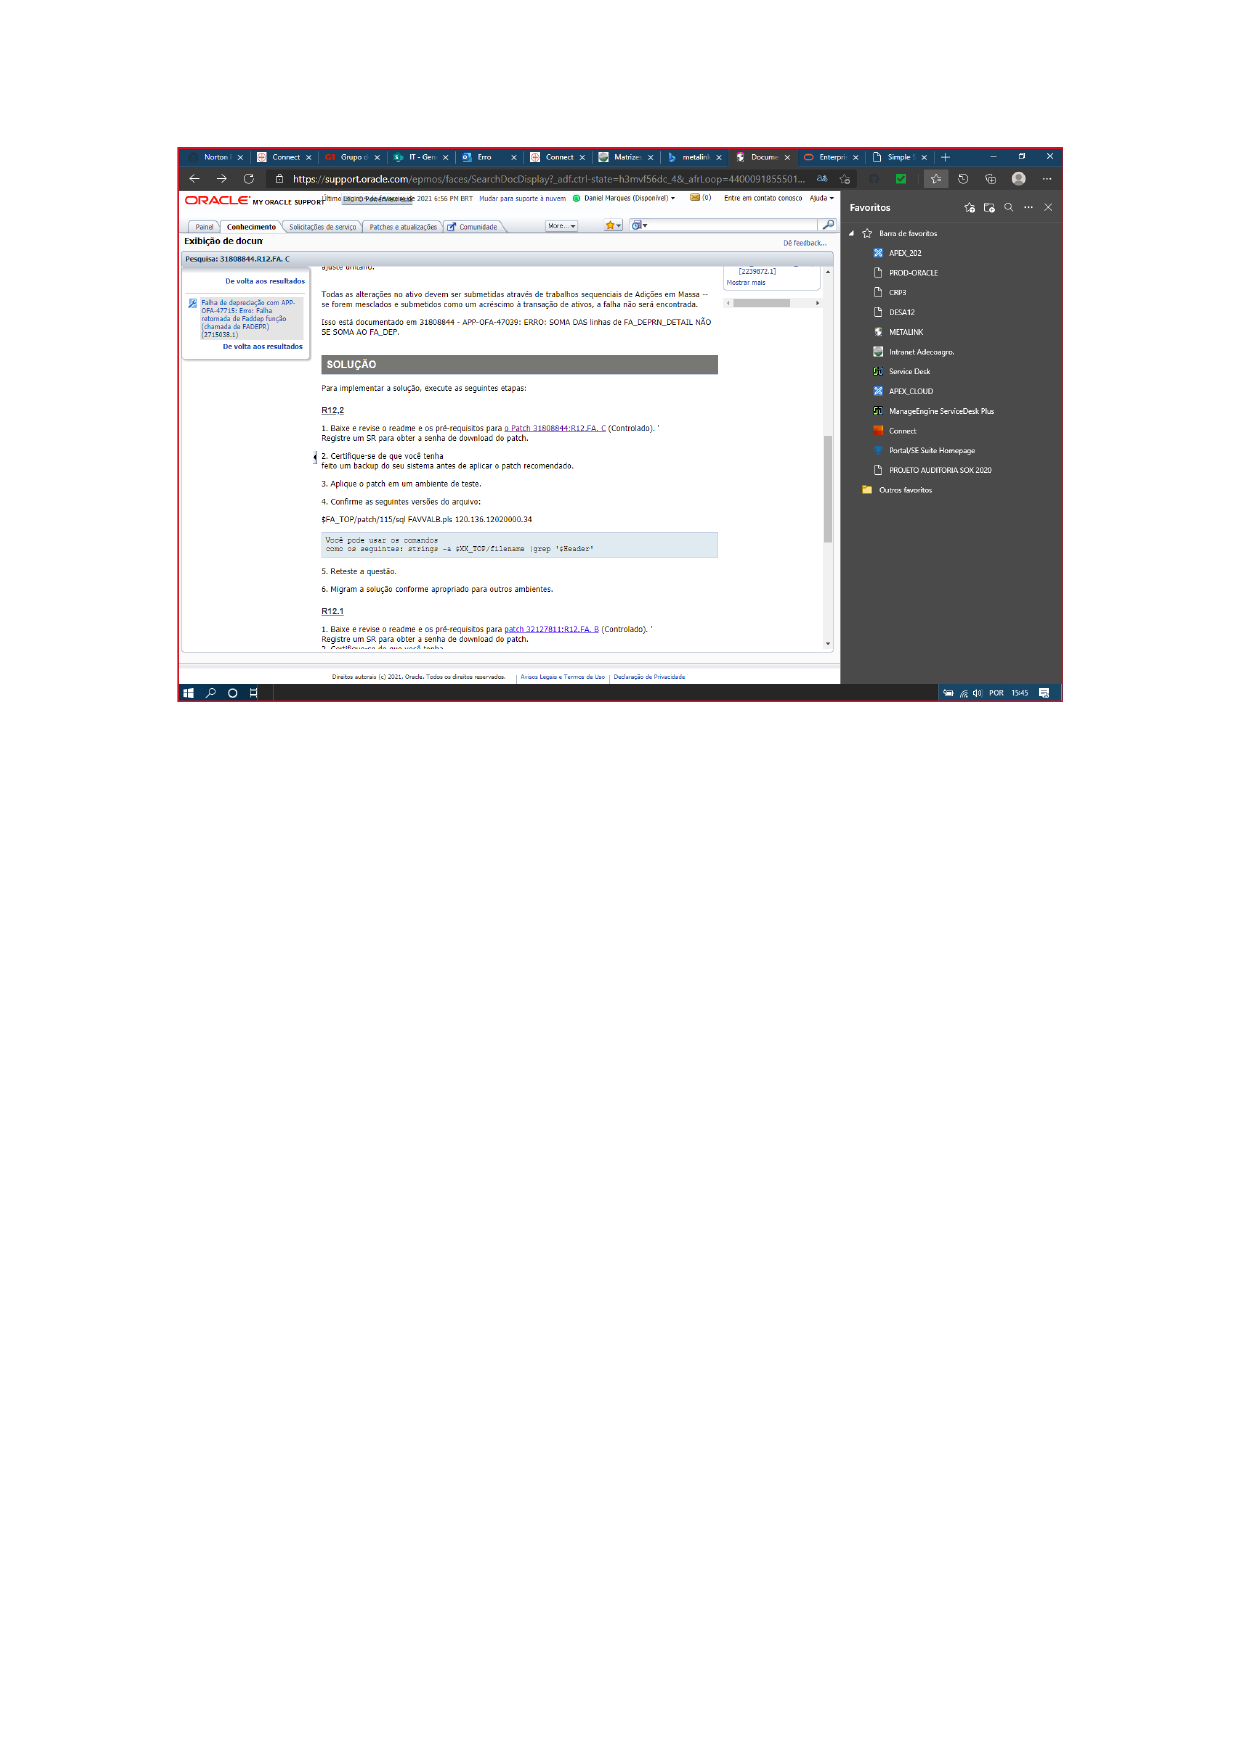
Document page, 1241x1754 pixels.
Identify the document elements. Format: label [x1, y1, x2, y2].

picture [177, 147, 1063, 702]
